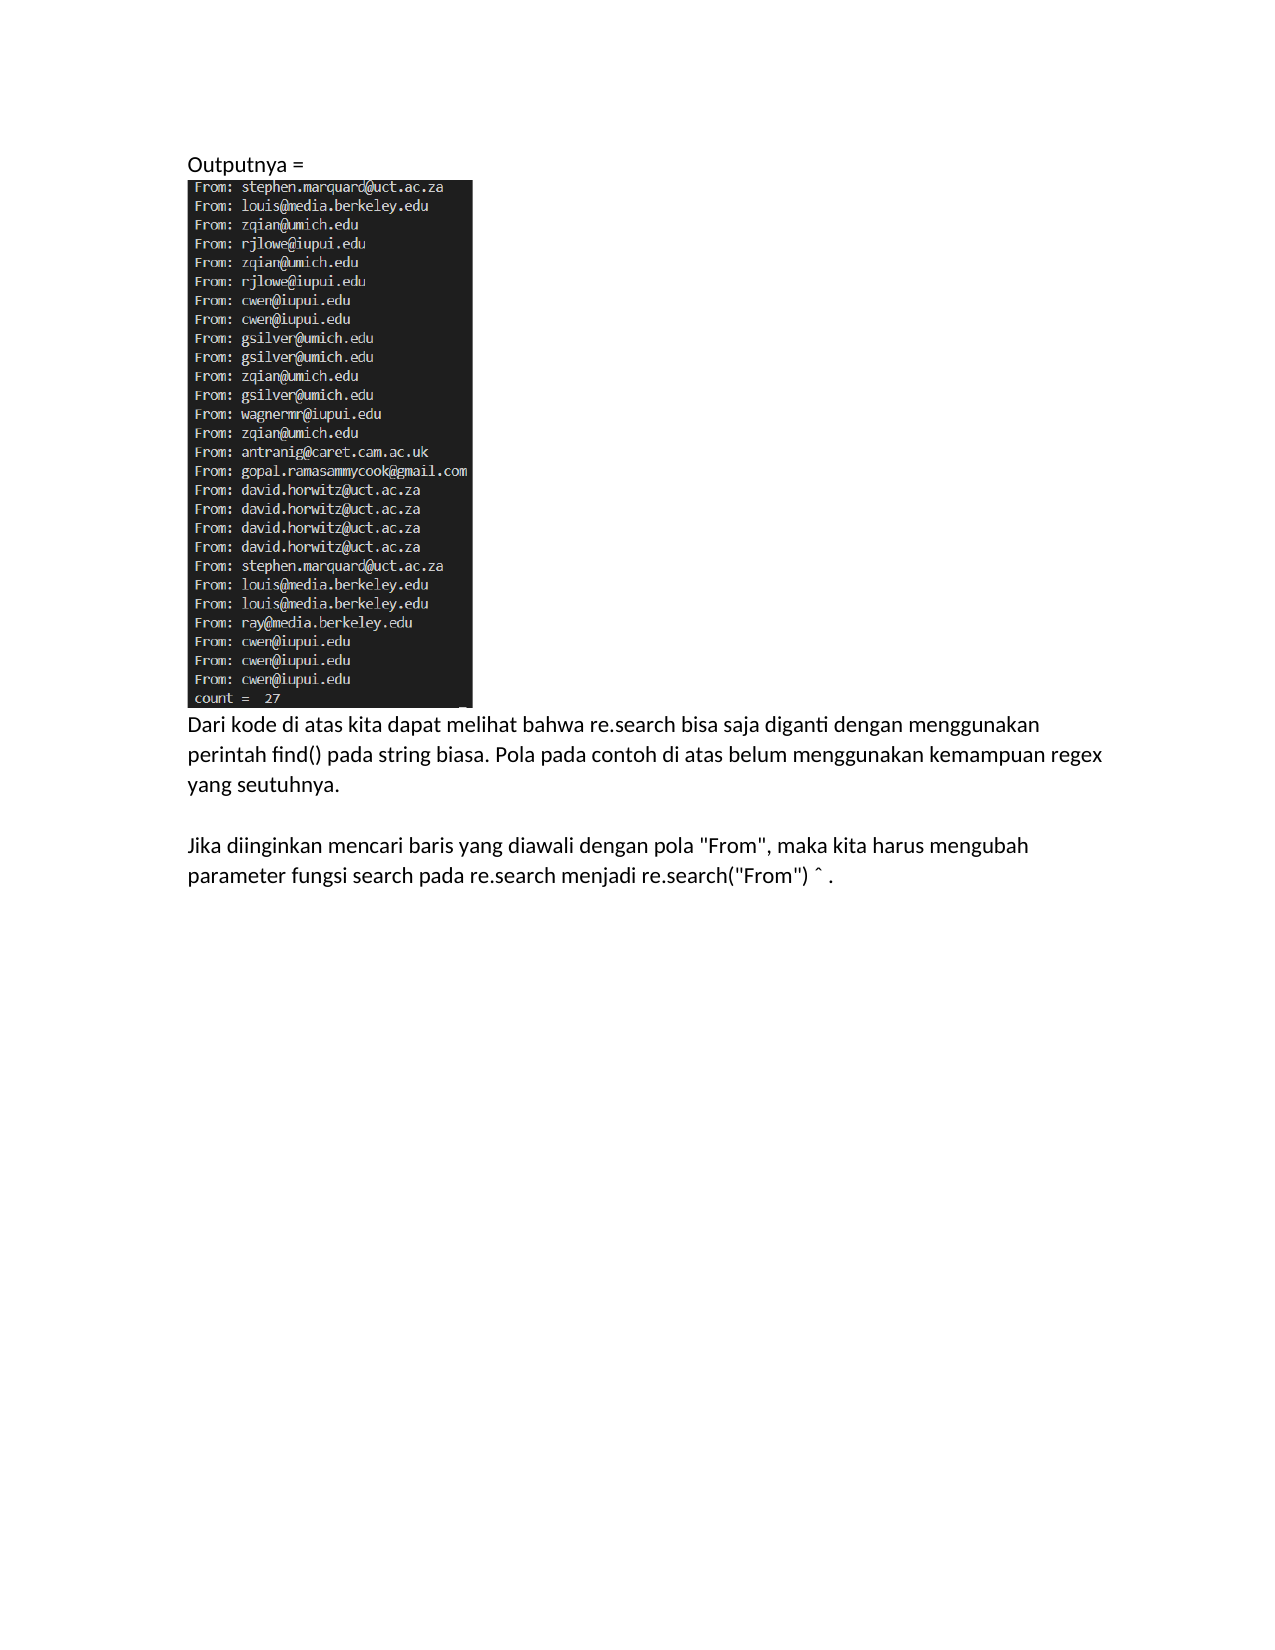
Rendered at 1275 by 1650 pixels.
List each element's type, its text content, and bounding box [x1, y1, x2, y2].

list parameter fungsi search pada re.search menjadi re.search("From") ˆ . [187, 861, 1125, 889]
picture [187, 180, 473, 708]
list Jika diinginkan mencari baris yang diawali dengan pola "From", maka kita harus mengubah [187, 831, 1125, 859]
list yang seutuhnya. [187, 771, 1125, 829]
list Outputnya = [187, 150, 1125, 178]
list perintah find() pada string biasa. Pola pada contoh di atas belum menggunakan kemampuan regex [187, 740, 1125, 768]
list Dari kode di atas kita dapat melihat bahwa re.search bisa saja diganti dengan menggunakan [187, 710, 1125, 738]
